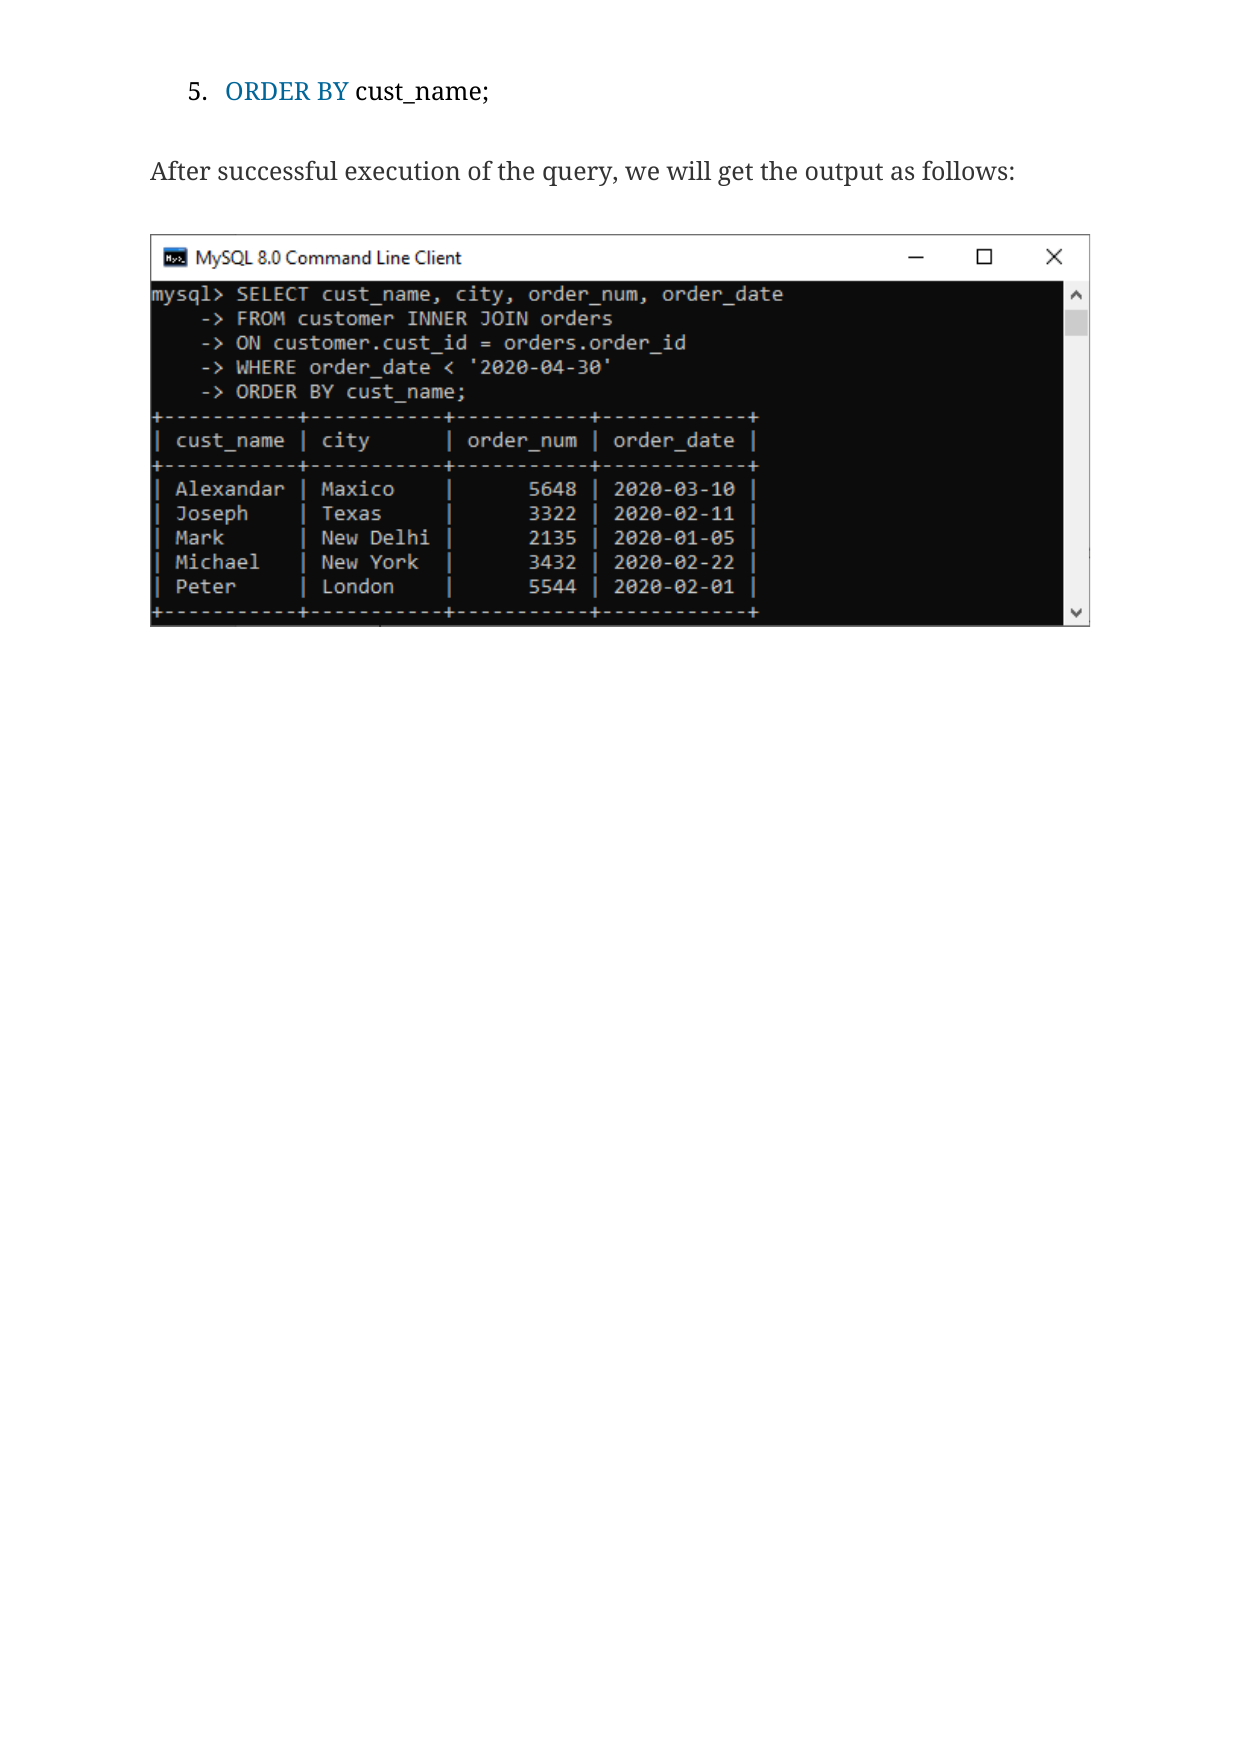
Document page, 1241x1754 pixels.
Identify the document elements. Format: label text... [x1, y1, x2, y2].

picture [150, 234, 1091, 627]
text After successful execution of the query, we will get the output as follows: [150, 154, 1090, 188]
list ORDER BY cust_name; [187, 74, 1090, 108]
